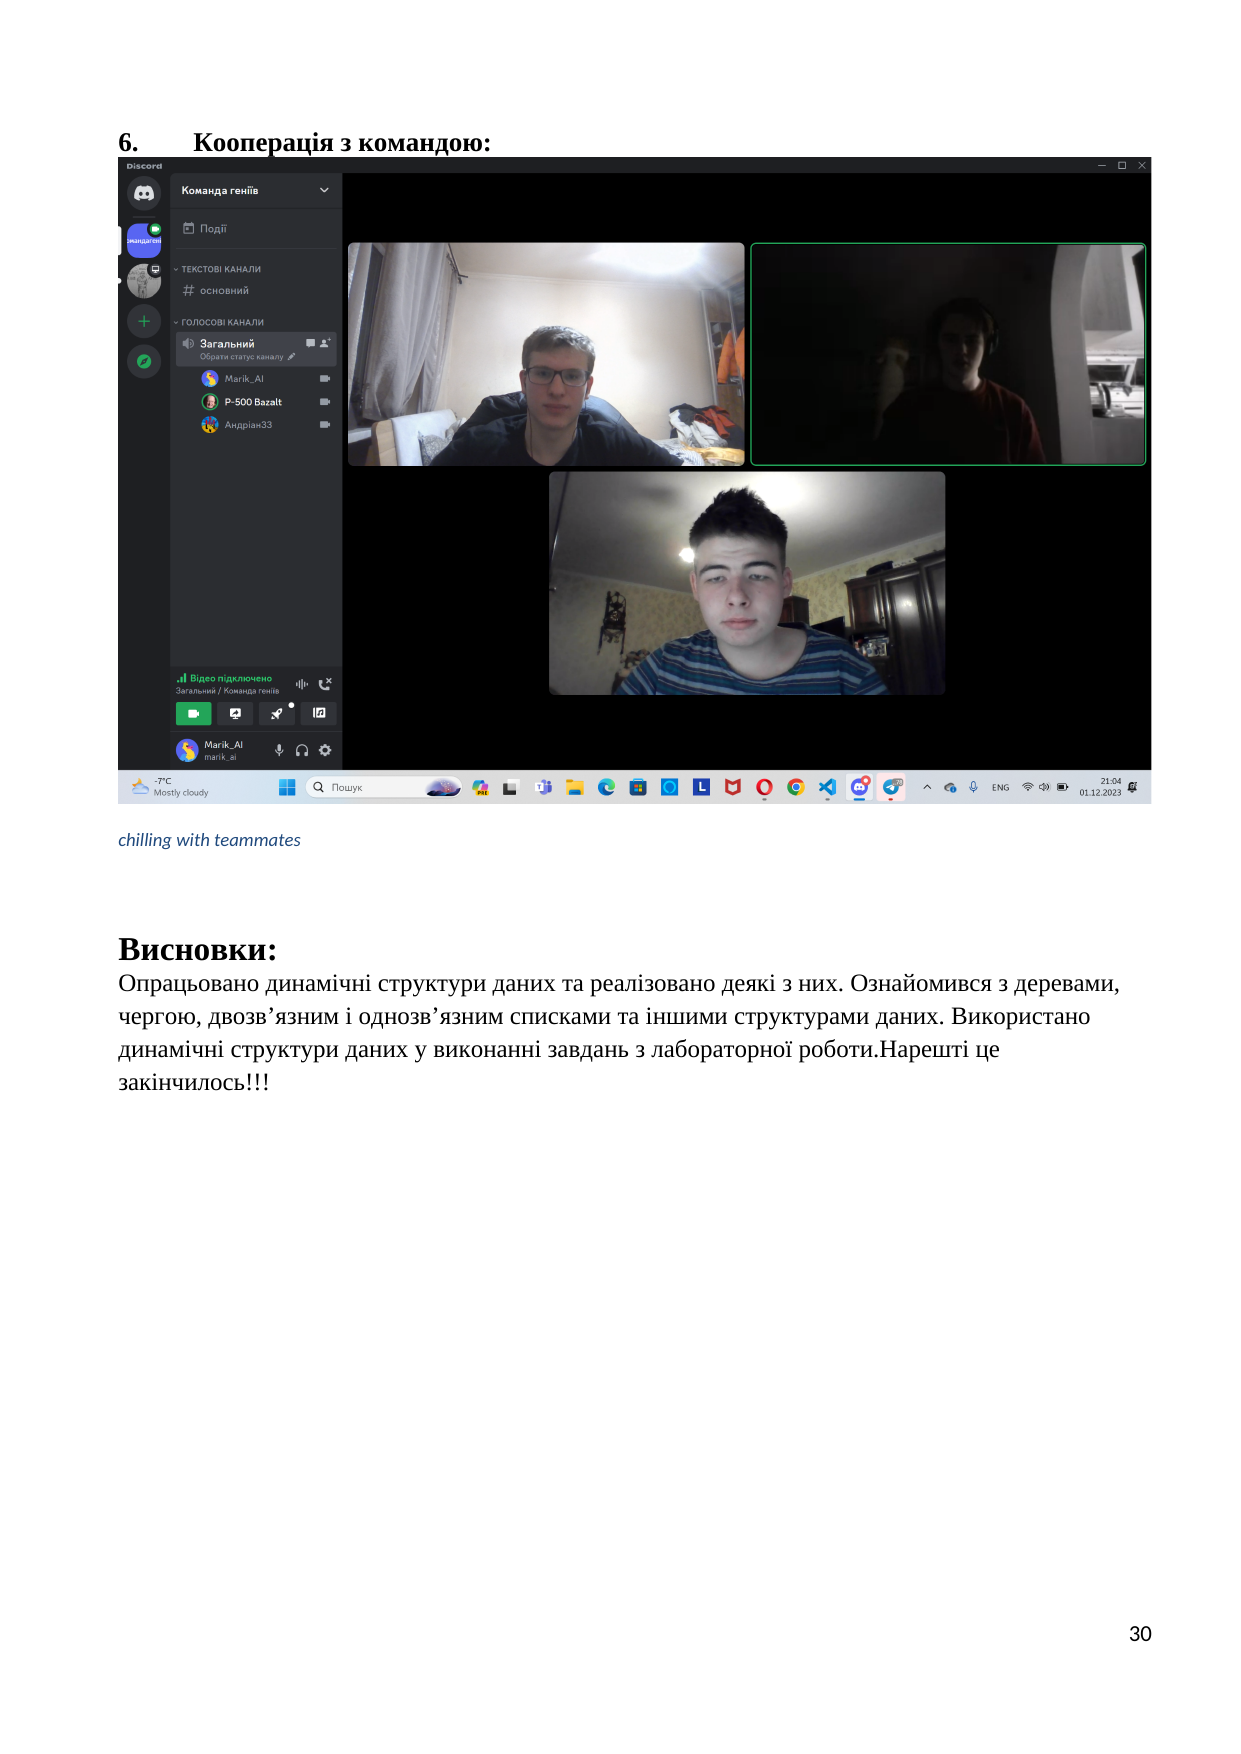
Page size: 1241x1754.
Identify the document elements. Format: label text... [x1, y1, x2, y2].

text chilling with teammates [118, 828, 1152, 851]
picture [118, 157, 1152, 804]
subtitle 6. Кооперація з командою: [118, 126, 1152, 157]
subtitle Висновки: [118, 929, 1152, 968]
text Опрацьовано динамічні структури даних та реалізовано деякі з них. Ознайомився з деревами, чергою, двозв’язним і однозв’язним списками та іншими структурами даних. Використано динамічні структури даних у виконанні завдань з лабораторної роботи.Нарешті це закінчилось!!! [118, 968, 1152, 1096]
